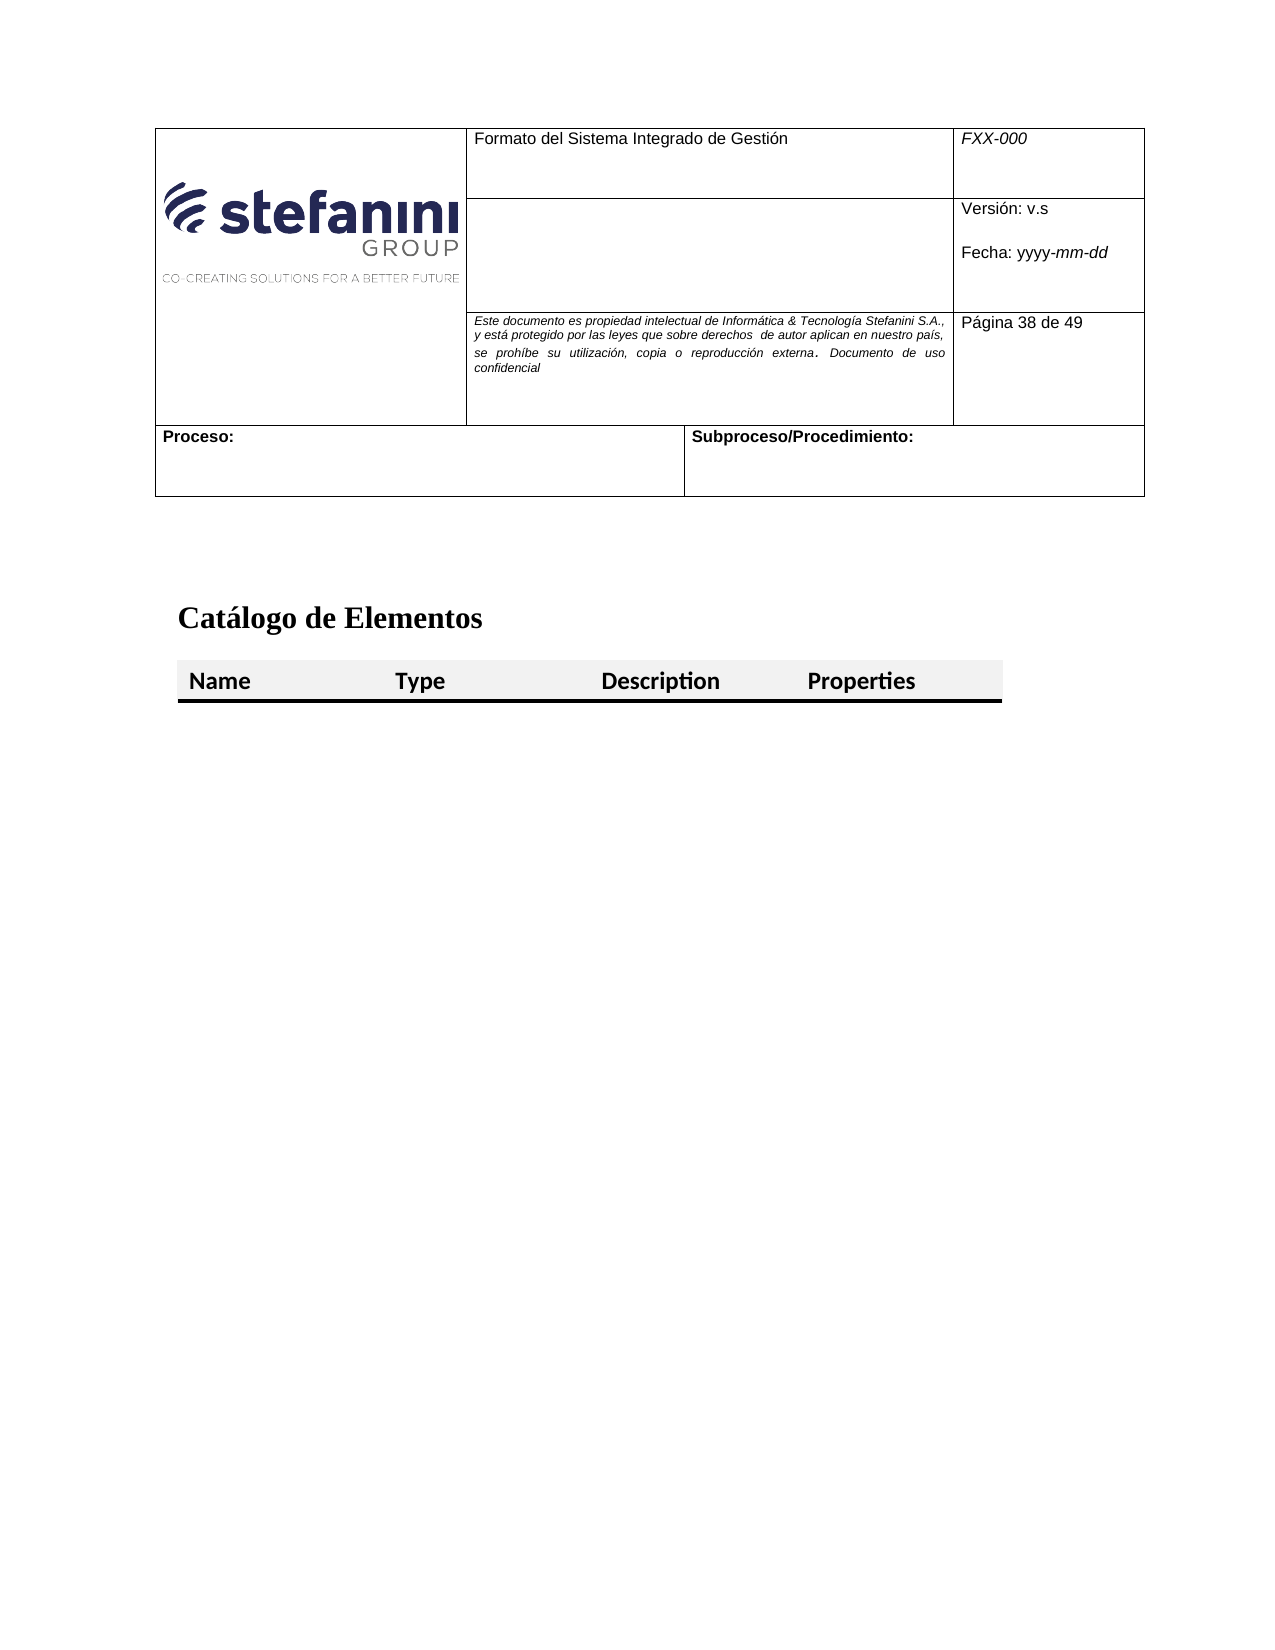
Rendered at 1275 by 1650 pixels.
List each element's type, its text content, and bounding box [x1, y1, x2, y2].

table_header Properties [797, 661, 1002, 699]
subtitle Catálogo de Elementos [177, 599, 1098, 635]
table_header Name [178, 661, 383, 699]
table_header Type [384, 661, 590, 699]
table_header Description [591, 661, 796, 699]
picture [162, 182, 460, 286]
